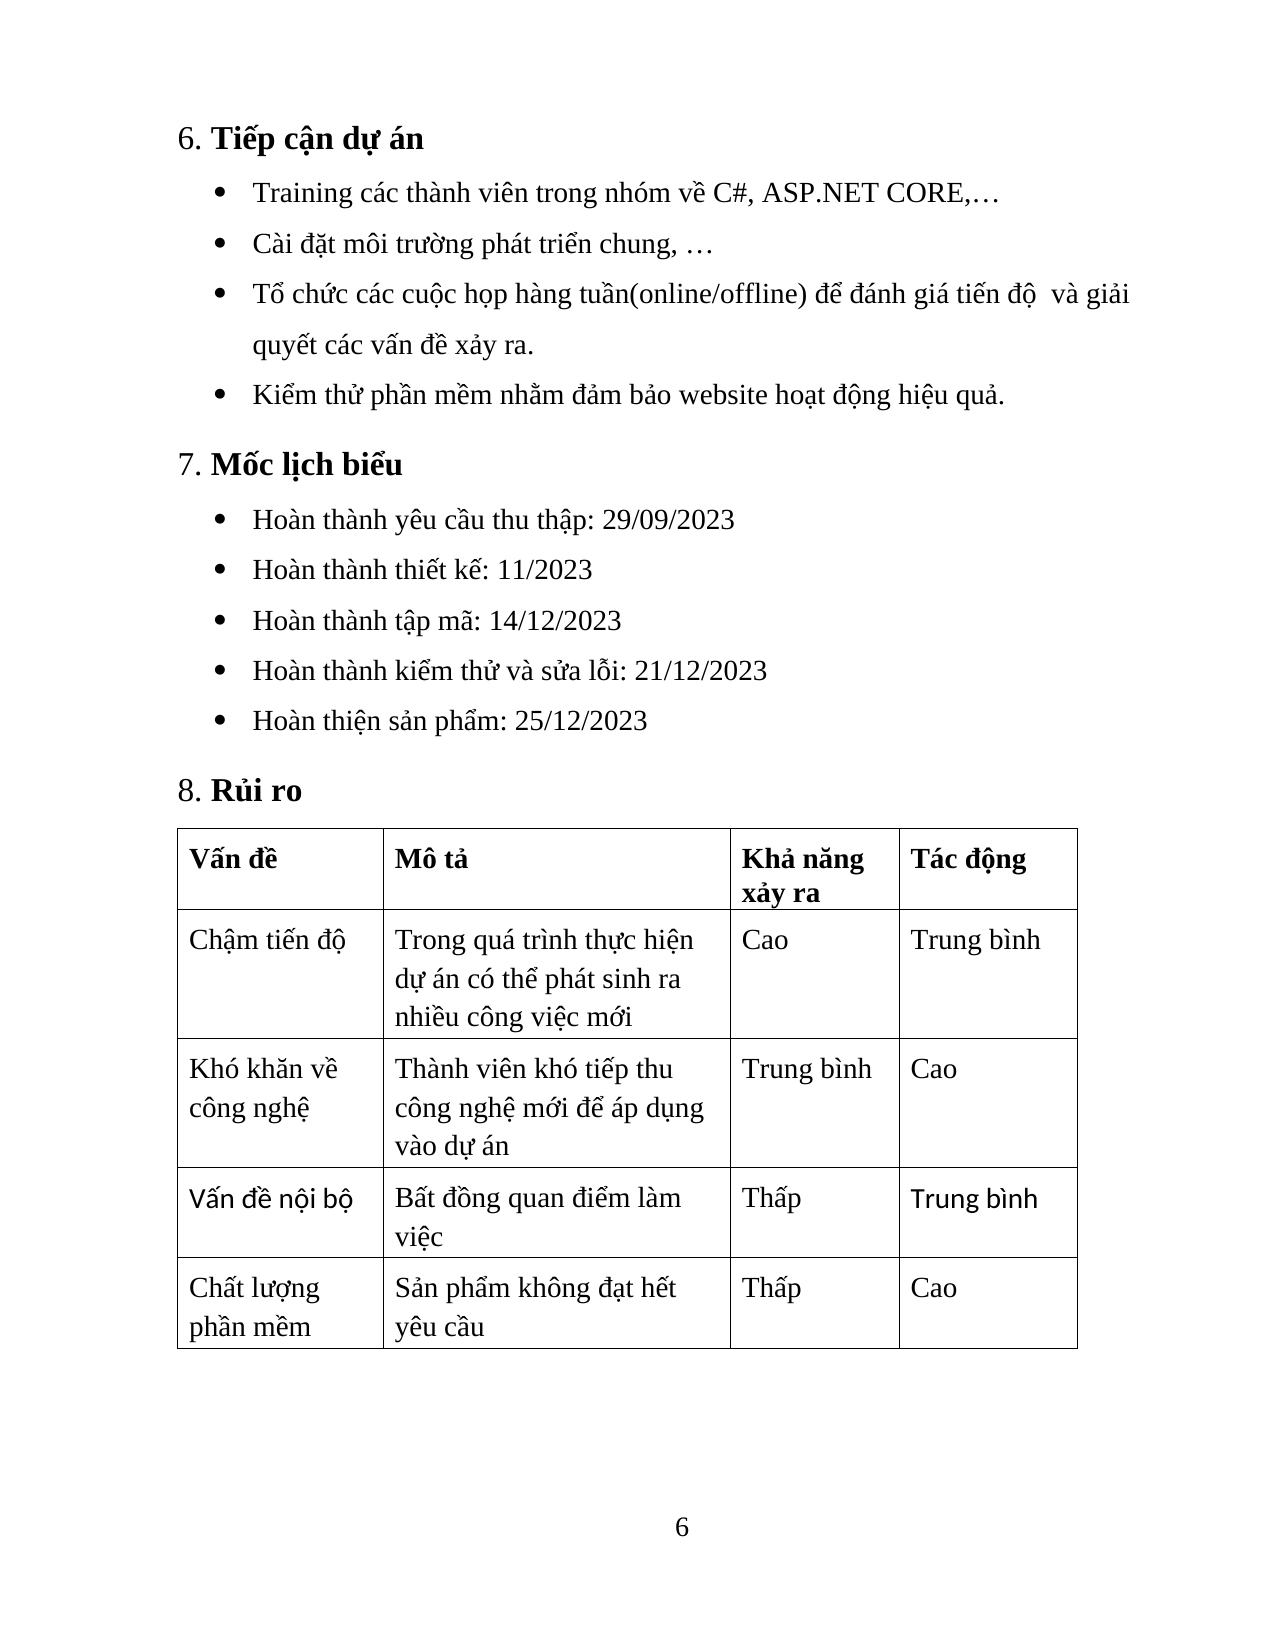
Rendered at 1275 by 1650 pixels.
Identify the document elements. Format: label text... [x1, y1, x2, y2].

table_cell Trung bình [731, 1039, 899, 1167]
table_cell Trong quá trình thực hiện dự án có thể phát sinh ra nhiều công việc mới [384, 910, 730, 1038]
table_header Tác động [900, 829, 1077, 909]
subtitle 6. Tiếp cận dự án [177, 118, 1186, 156]
list Cài đặt môi trường phát triển chung, … [215, 226, 1186, 260]
list Hoàn thành yêu cầu thu thập: 29/09/2023 [215, 502, 1186, 535]
table_cell Vấn đề nội bộ [178, 1168, 383, 1257]
list Training các thành viên trong nhóm về C#, ASP.NET CORE,… [215, 176, 1186, 209]
table_cell Khó khăn về công nghệ [178, 1039, 383, 1167]
list Hoàn thành thiết kế: 11/2023 [215, 552, 1186, 586]
table_cell Thấp [731, 1258, 899, 1347]
table_header Mô tả [384, 829, 730, 909]
table_cell Trung bình [900, 910, 1077, 1038]
table_cell Cao [900, 1258, 1077, 1347]
table_cell Sản phẩm không đạt hết yêu cầu [384, 1258, 730, 1347]
list Hoàn thiện sản phẩm: 25/12/2023 [215, 703, 1186, 737]
table_cell Chậm tiến độ [178, 910, 383, 1038]
table_header Khả năng xảy ra [731, 829, 899, 909]
table_cell Cao [900, 1039, 1077, 1167]
list Kiểm thử phần mềm nhằm đảm bảo website hoạt động hiệu quả. [215, 377, 1186, 411]
table_cell Bất đồng quan điểm làm việc [384, 1168, 730, 1257]
table_cell Thành viên khó tiếp thu công nghệ mới để áp dụng vào dự án [384, 1039, 730, 1167]
table_cell Chất lượng phần mềm [178, 1258, 383, 1347]
list Hoàn thành kiểm thử và sửa lỗi: 21/12/2023 [215, 653, 1186, 687]
table_cell Cao [731, 910, 899, 1038]
table_cell Trung bình [900, 1168, 1077, 1257]
table_header Vấn đề [178, 829, 383, 909]
subtitle 7. Mốc lịch biểu [177, 444, 1186, 483]
table_cell Thấp [731, 1168, 899, 1257]
list Tổ chức các cuộc họp hàng tuần(online/offline) để đánh giá tiến độ và giải quyết các vấn đề xảy ra. [215, 276, 1186, 360]
list Hoàn thành tập mã: 14/12/2023 [215, 603, 1186, 636]
subtitle 8. Rủi ro [177, 771, 1186, 809]
